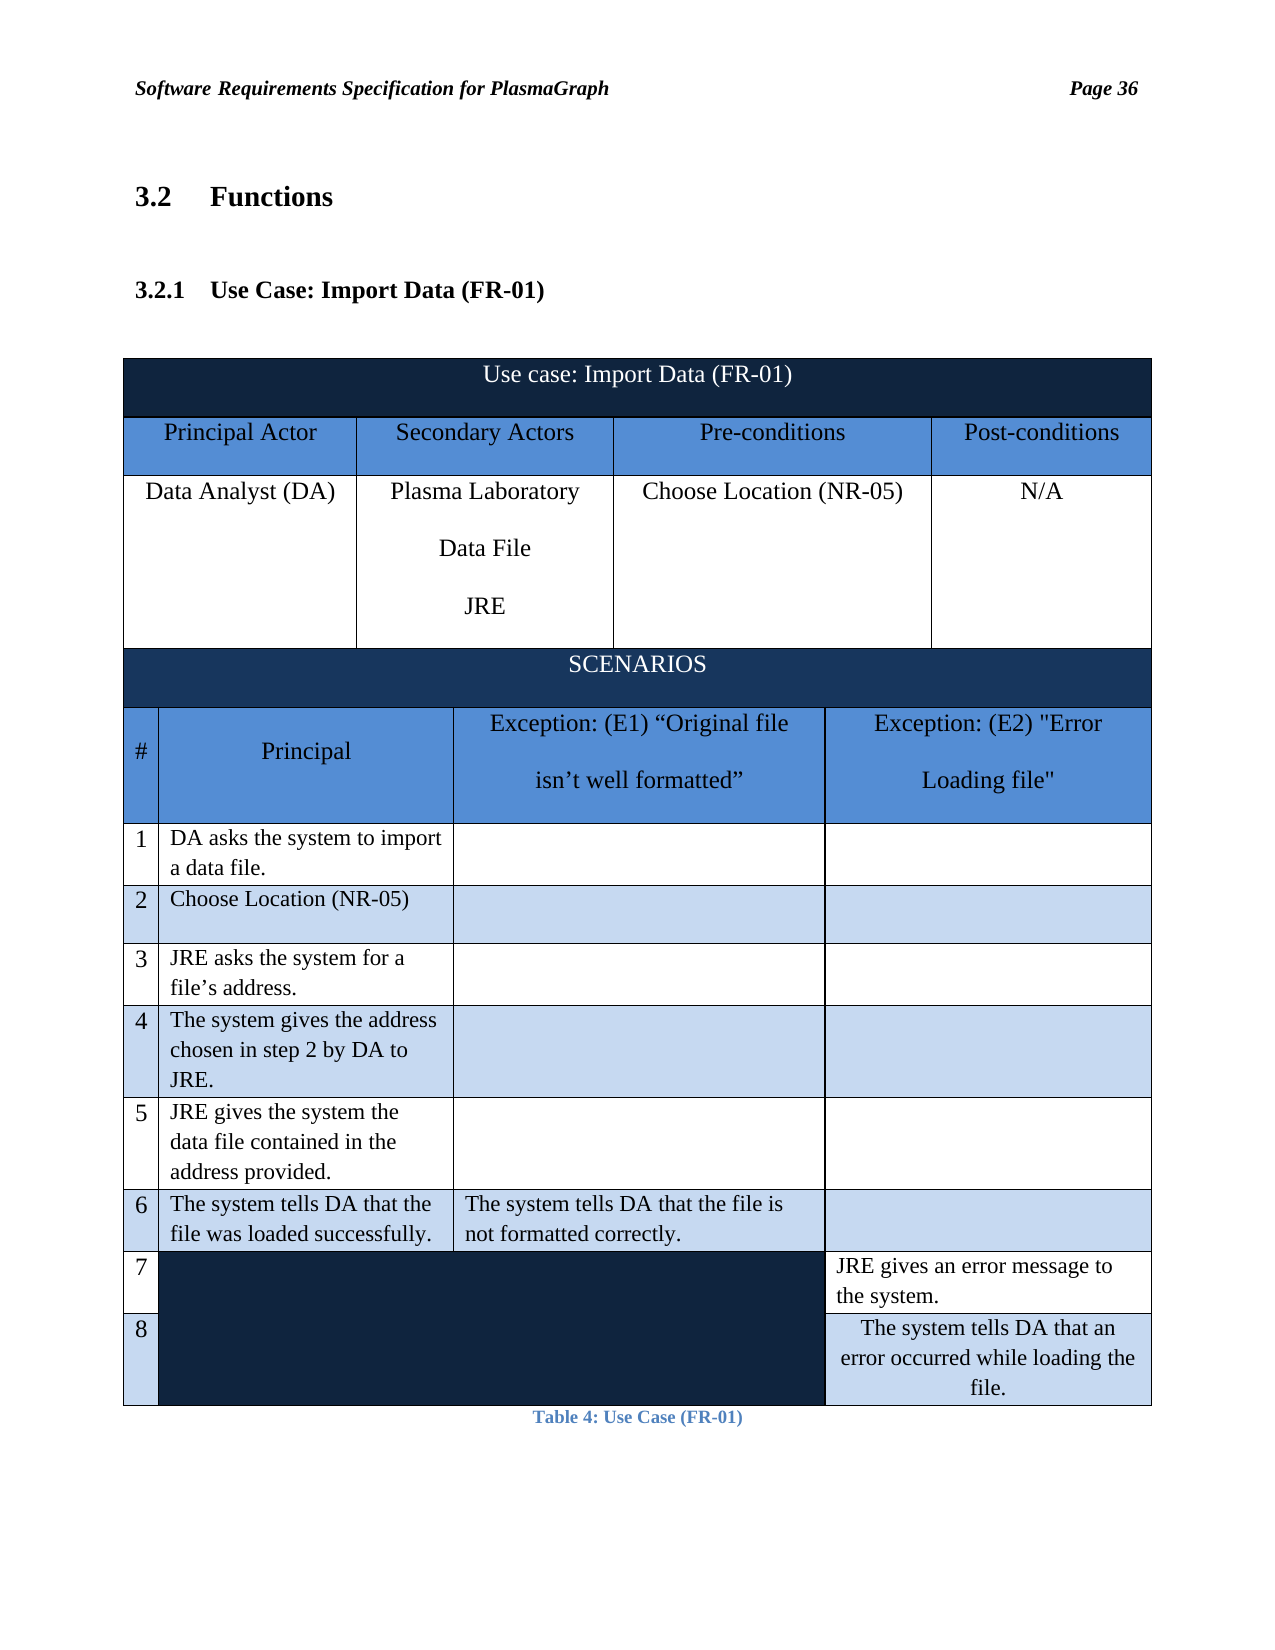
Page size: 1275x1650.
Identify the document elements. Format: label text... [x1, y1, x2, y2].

table_cell The system tells DA that the file is not formatted correctly. [454, 1190, 824, 1251]
table_cell [454, 1098, 824, 1189]
table_cell JRE gives an error message to the system. [826, 1252, 1151, 1313]
table_cell [826, 1190, 1151, 1251]
table_header Use case: Import Data (FR-01) [124, 359, 1151, 416]
table_cell 6 [124, 1190, 158, 1251]
table_cell Choose Location (NR-05) [159, 886, 453, 943]
table_cell [454, 824, 824, 884]
table_cell Principal [159, 708, 453, 823]
table_cell [454, 886, 824, 943]
table_cell 5 [124, 1098, 158, 1189]
table_cell Plasma Laboratory Data File JRE [357, 476, 613, 648]
table_cell DA asks the system to import a data file. [159, 824, 453, 884]
table_cell [826, 944, 1151, 1005]
subtitle Functions [135, 179, 1140, 213]
table_cell Principal Actor [124, 418, 356, 475]
table_cell [826, 1006, 1151, 1097]
table_cell [826, 886, 1151, 943]
text Table 4: Use Case (FR-01) [135, 1406, 1140, 1427]
table_cell # [124, 708, 158, 823]
table_cell N/A [932, 476, 1151, 648]
subtitle Use Case: Import Data (FR-01) [135, 275, 1140, 304]
table_cell 1 [124, 824, 158, 884]
table_cell 2 [124, 886, 158, 943]
table_cell Exception: (E1) “Original file isn’t well formatted” [454, 708, 824, 823]
table_cell The system tells DA that an error occurred while loading the file. [826, 1314, 1151, 1405]
table_cell The system gives the address chosen in step 2 by DA to JRE. [159, 1006, 453, 1097]
table_cell [826, 824, 1151, 884]
table_cell [454, 944, 824, 1005]
table_cell Data Analyst (DA) [124, 476, 356, 648]
table_cell [826, 1098, 1151, 1189]
table_cell Exception: (E2) "Error Loading file" [826, 708, 1151, 823]
table_cell JRE gives the system the data file contained in the address provided. [159, 1098, 453, 1189]
table_cell SCENARIOS [124, 649, 1151, 707]
table_cell The system tells DA that the file was loaded successfully. [159, 1190, 453, 1251]
table_cell Pre-conditions [614, 418, 931, 475]
table_cell 7 [124, 1252, 158, 1313]
table_cell 8 [124, 1314, 158, 1405]
table_cell Choose Location (NR-05) [614, 476, 931, 648]
table_cell JRE asks the system for a file’s address. [159, 944, 453, 1005]
table_cell [159, 1252, 824, 1405]
table_cell Secondary Actors [357, 418, 613, 475]
table_cell Post-conditions [932, 418, 1151, 475]
table_cell [454, 1006, 824, 1097]
table_cell 4 [124, 1006, 158, 1097]
table_cell 3 [124, 944, 158, 1005]
